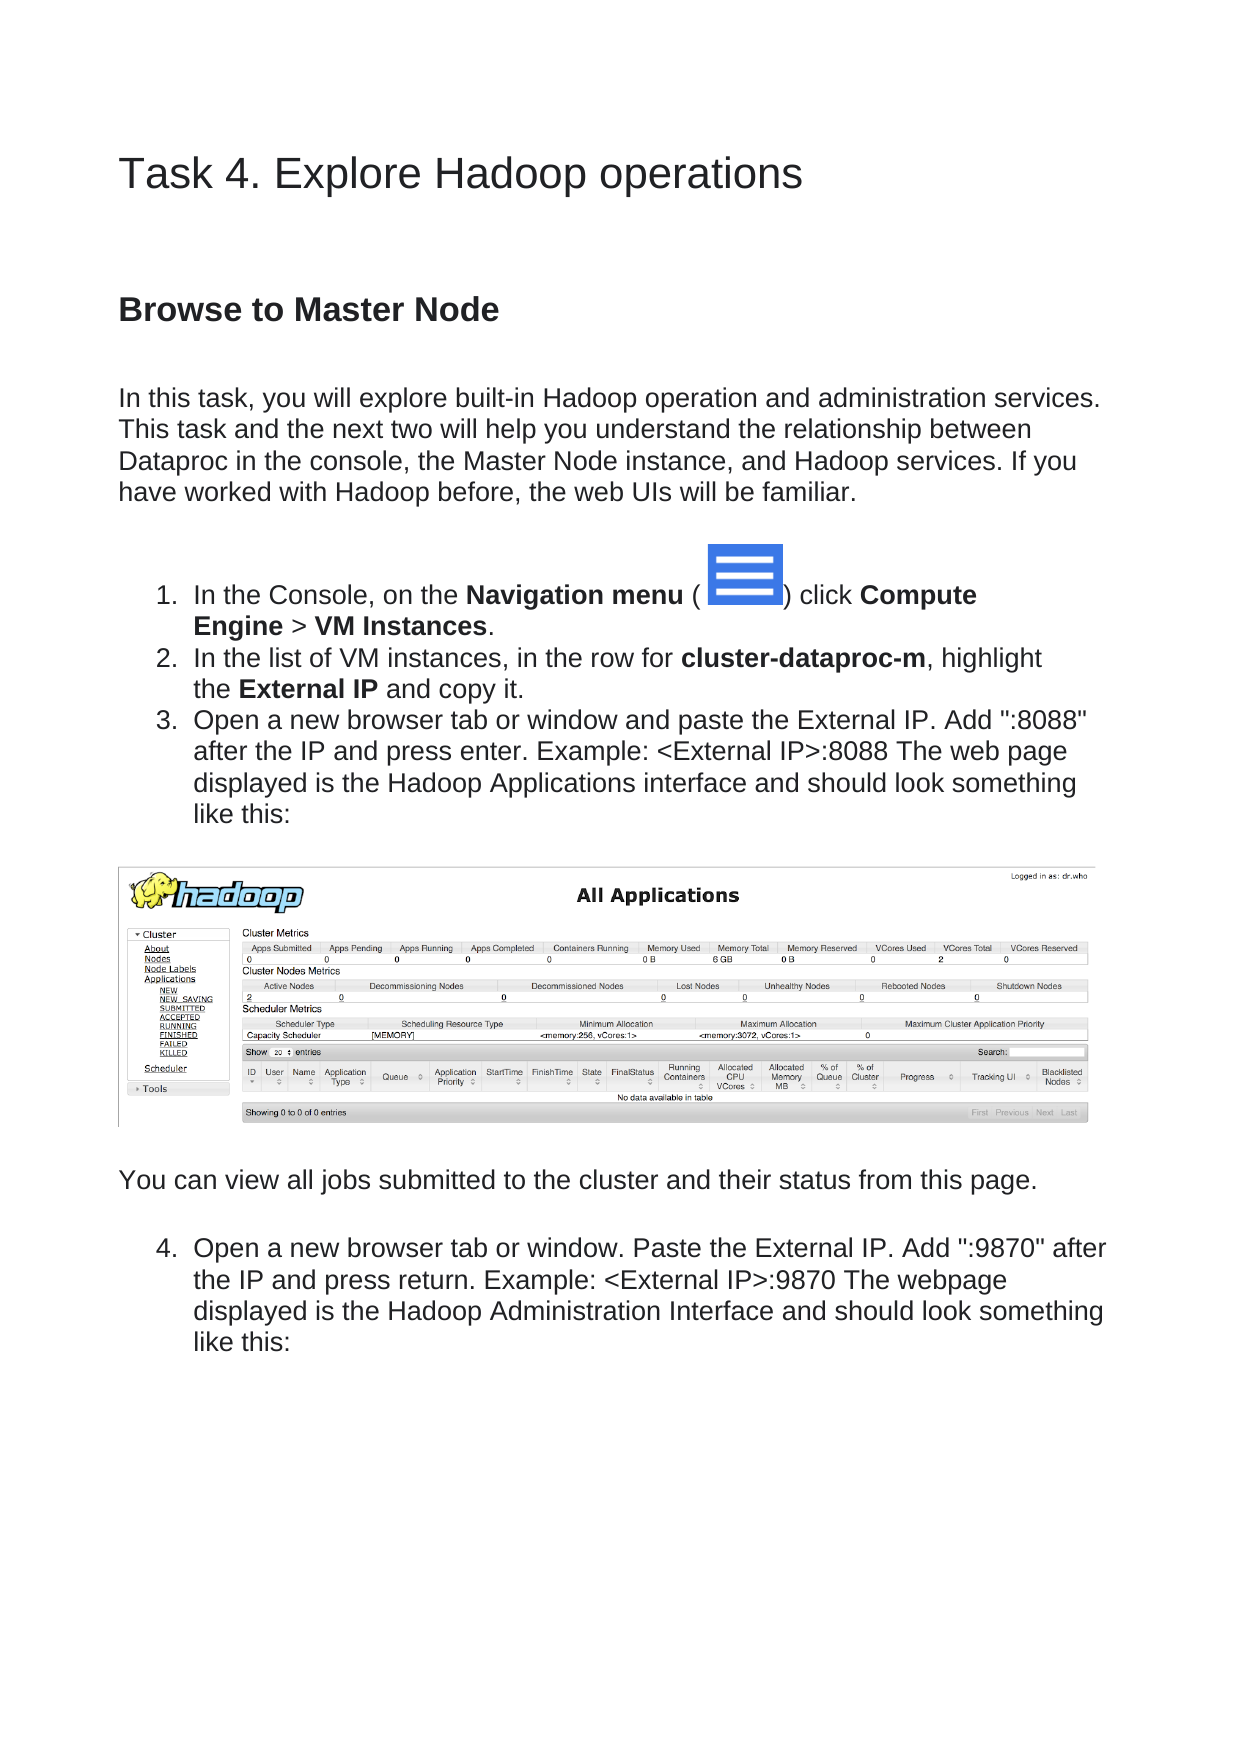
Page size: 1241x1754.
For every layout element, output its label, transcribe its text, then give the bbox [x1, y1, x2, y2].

list In the list of VM instances, in the row for cluster-dataproc-m, highlight the External IP and copy it. [156, 642, 1122, 704]
list In the Console, on the Navigation menu ( ) click Compute Engine > VM Instances. [156, 544, 1122, 642]
list Open a new browser tab or window and paste the External IP. Add ":8088" after the IP and press enter. Example: <External IP>:8088 The web page displayed is the Hadoop Applications interface and should look something like this: [156, 704, 1122, 829]
list Open a new browser tab or window. Paste the External IP. Add ":9870" after the IP and press return. Example: <External IP>:9870 The webpage displayed is the Hadoop Administration Interface and should look something like this: [156, 1232, 1122, 1357]
subtitle Browse to Master Node [118, 289, 1122, 329]
text In this task, you will explore built-in Hadoop operation and administration services. This task and the next two will help you understand the relationship between Dataproc in the console, the Master Node instance, and Hadoop services. If you have worked with Hadoop before, the web UIs will be familiar. [118, 382, 1122, 507]
text You can view all jobs submitted to the cluster and their status from this page. [118, 1164, 1122, 1195]
picture [707, 544, 783, 605]
picture [118, 866, 1096, 1127]
subtitle Task 4. Explore Hadoop operations [118, 148, 1122, 198]
